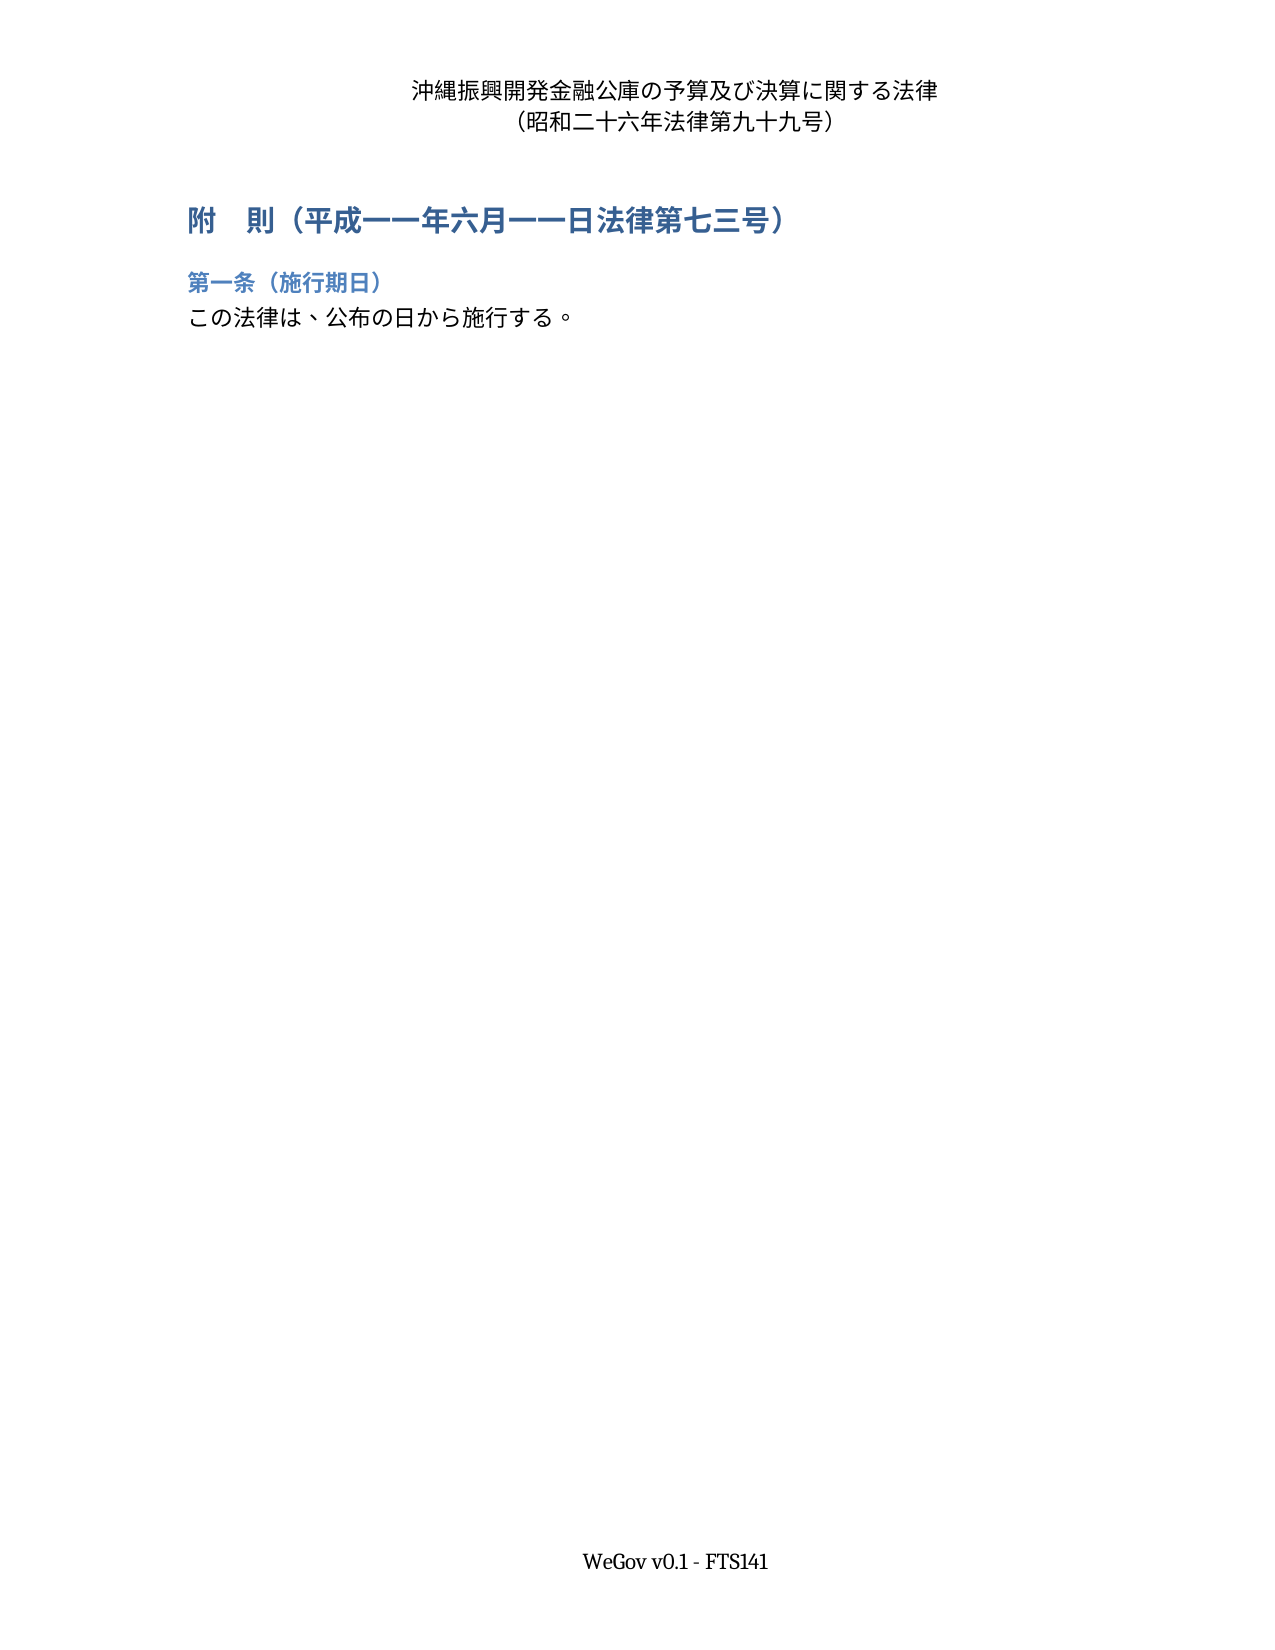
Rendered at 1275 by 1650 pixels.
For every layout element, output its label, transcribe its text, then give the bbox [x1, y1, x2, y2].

subtitle 附 則（平成一一年六月一一日法律第七三号） [187, 200, 1087, 240]
text この法律は、公布の日から施行する。 [187, 302, 1087, 334]
subtitle 第一条（施行期日） [187, 266, 1087, 298]
